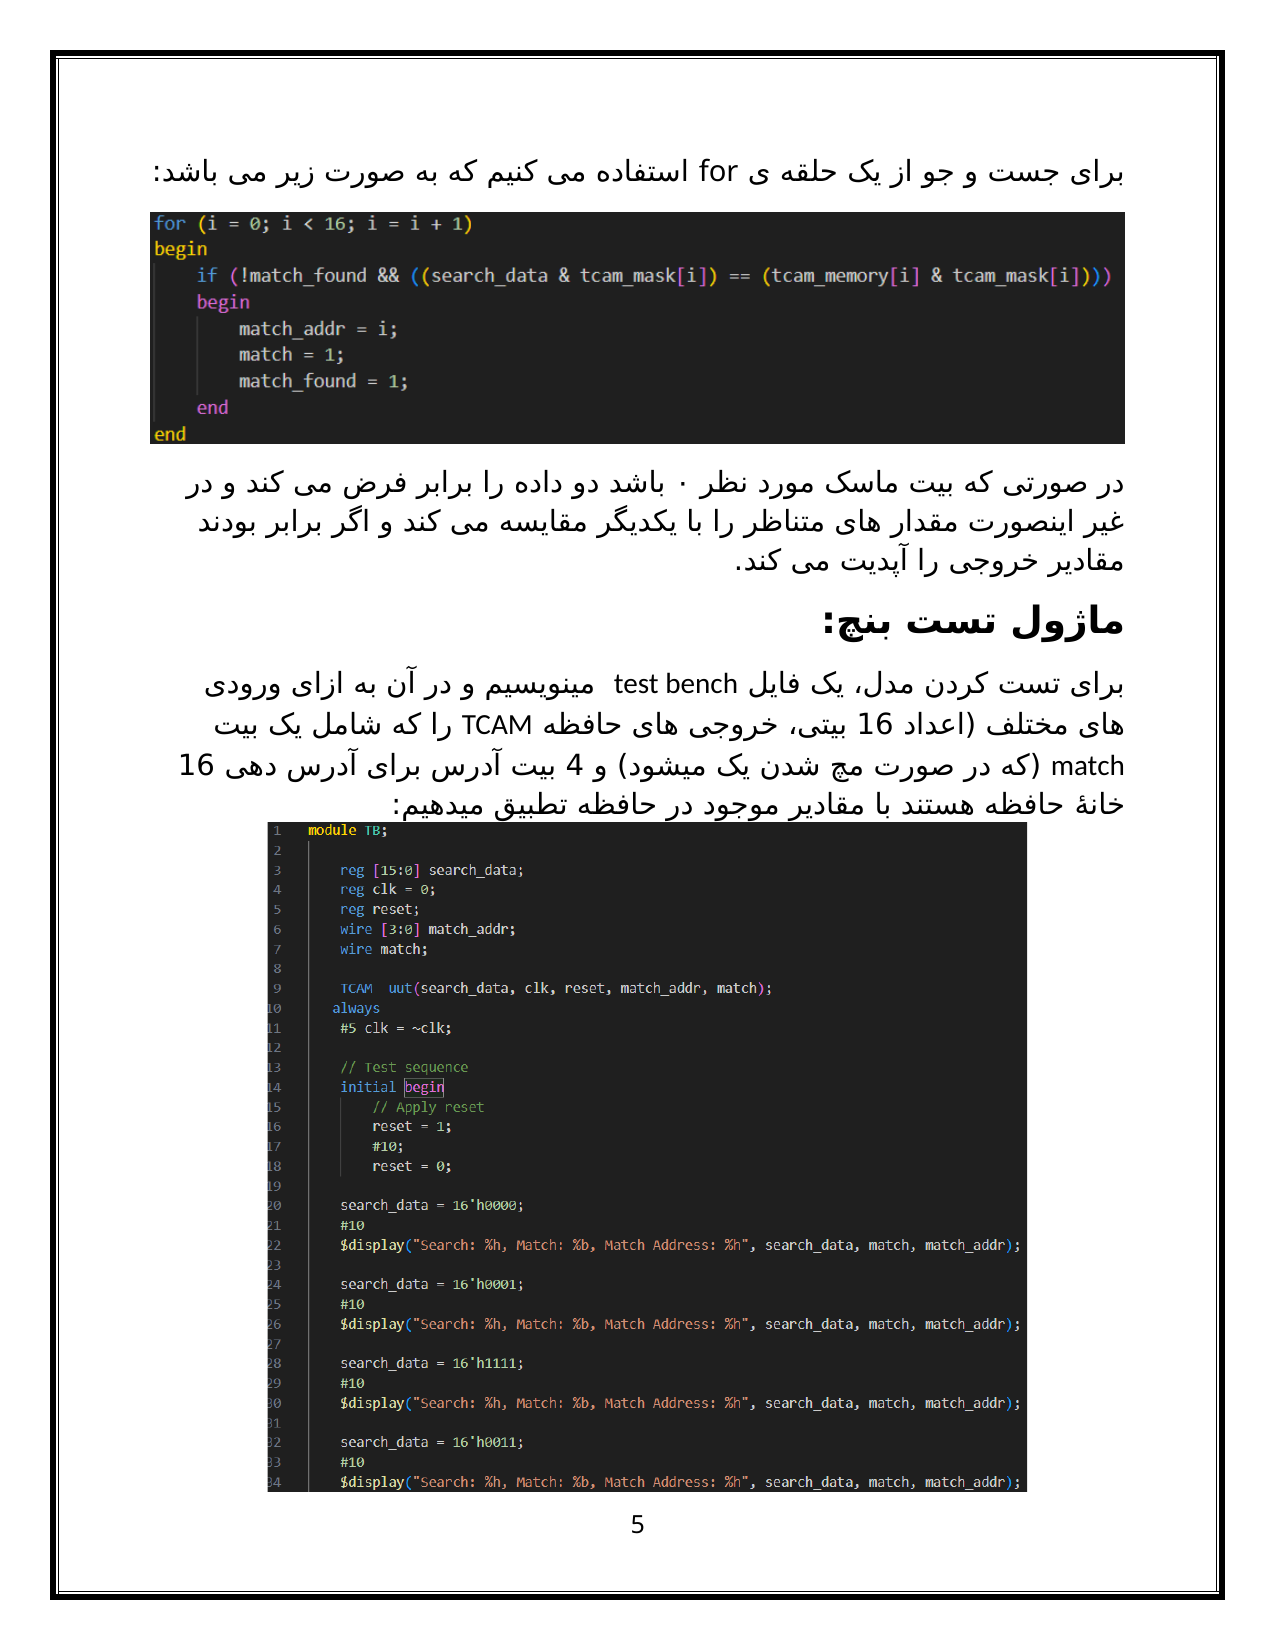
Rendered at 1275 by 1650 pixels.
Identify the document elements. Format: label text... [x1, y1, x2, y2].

picture [150, 212, 1125, 444]
text برای جست و جو از یک حلقه ی for استفاده می کنیم که به صورت زیر می باشد: [150, 150, 1125, 190]
text ماژول تست بنچ: [150, 599, 1125, 642]
text برای تست کردن مدل، یک فایل test bench مینویسیم و در آن به ازای ورودی های مختلف (اعداد 16 بیتی، خروجی های حافظه TCAM را که شامل یک بیت match (که در صورت مچ شدن یک میشود) و 4 بیت آدرس برای آدرس دهی 16 خانۀ حافظه هستند با مقادیر موجود در حافظه تطبیق میدهیم: [150, 665, 1125, 822]
picture [267, 822, 1028, 1492]
text در صورتی که بیت ماسک مورد نظر ۰ باشد دو داده را برابر فرض می کند و در غیر اینصورت مقدار های متناظر را با یکدیگر مقایسه می کند و اگر برابر بودند مقادیر خروجی را آپدیت می کند. [150, 465, 1125, 577]
